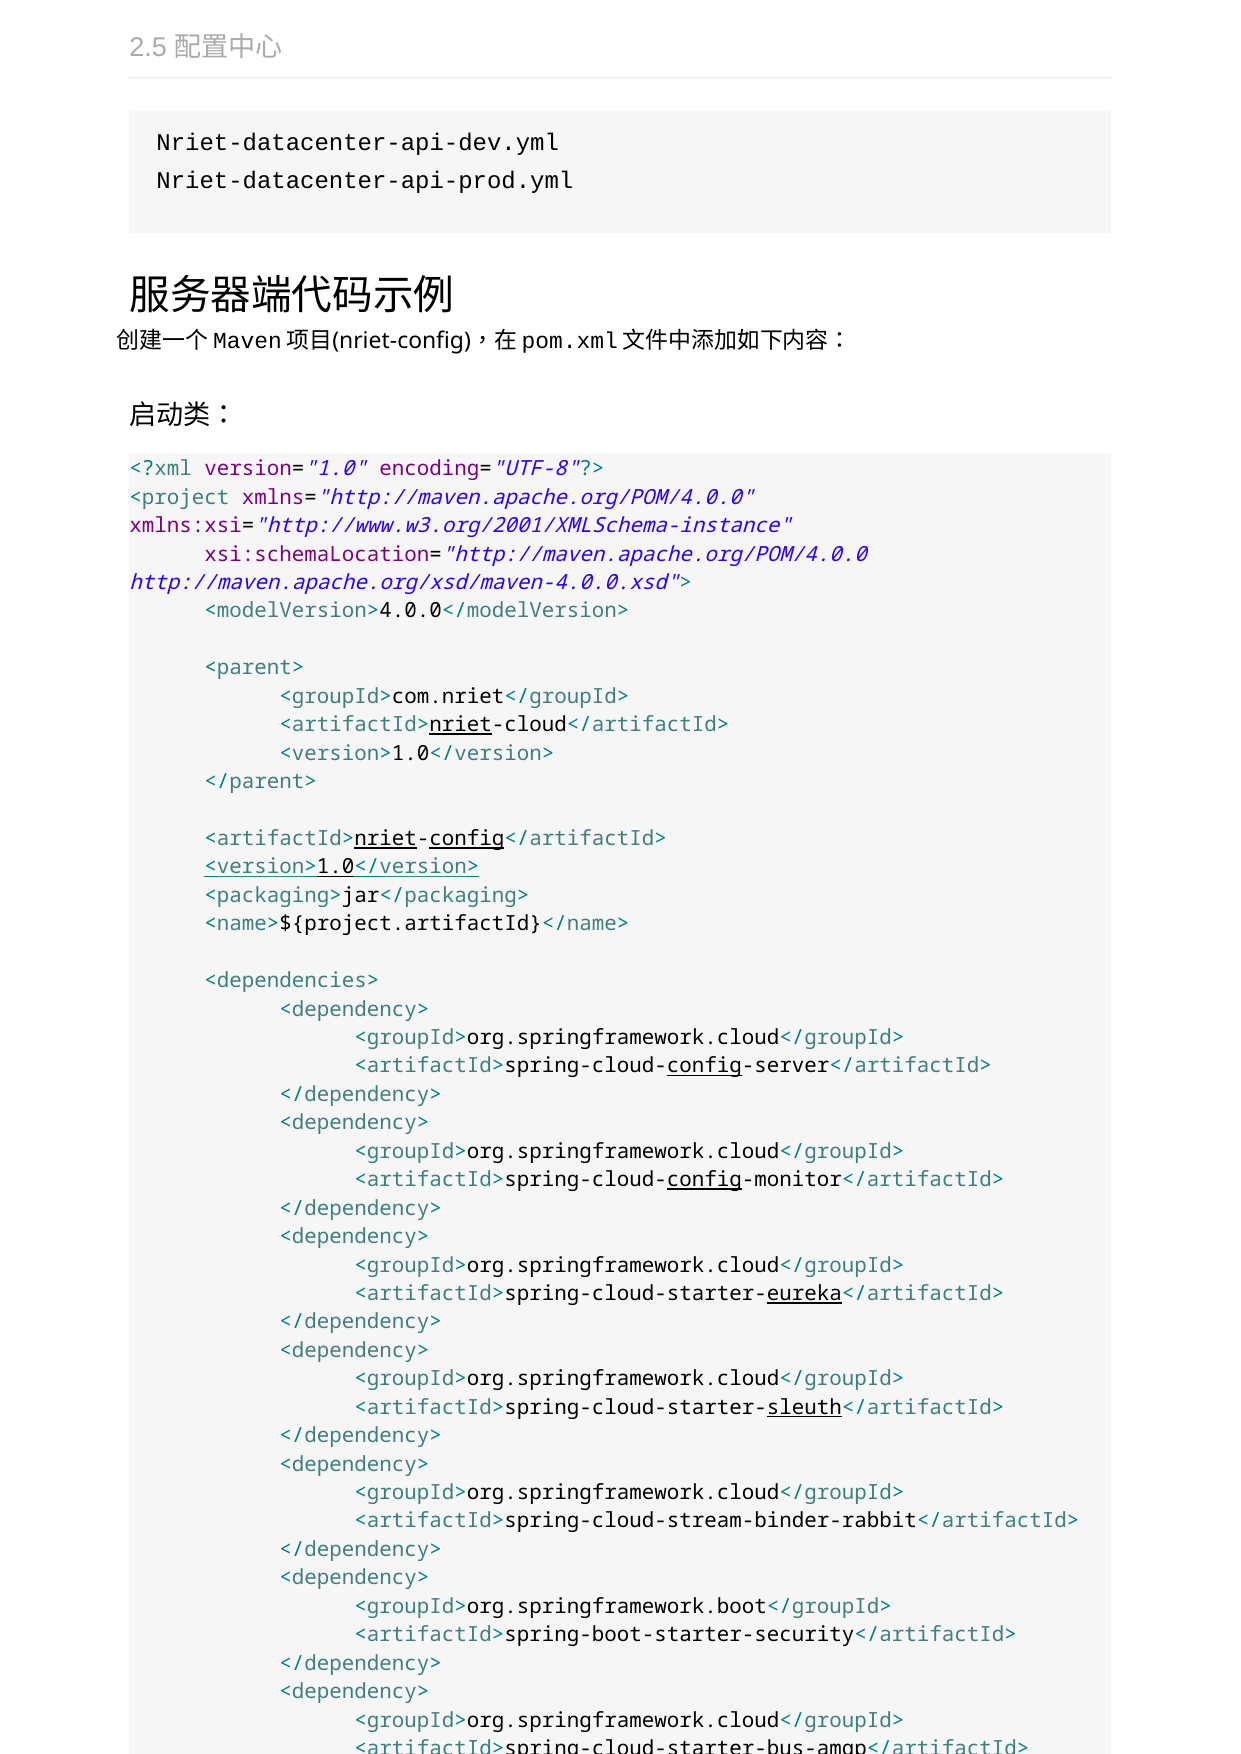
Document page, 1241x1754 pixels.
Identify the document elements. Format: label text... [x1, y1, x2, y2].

text 启动类： [129, 382, 1136, 436]
subtitle 服务器端代码示例 [129, 248, 1136, 324]
text 创建一个Maven项目(nriet-config)，在pom.xml文件中添加如下内容： [117, 324, 1136, 356]
